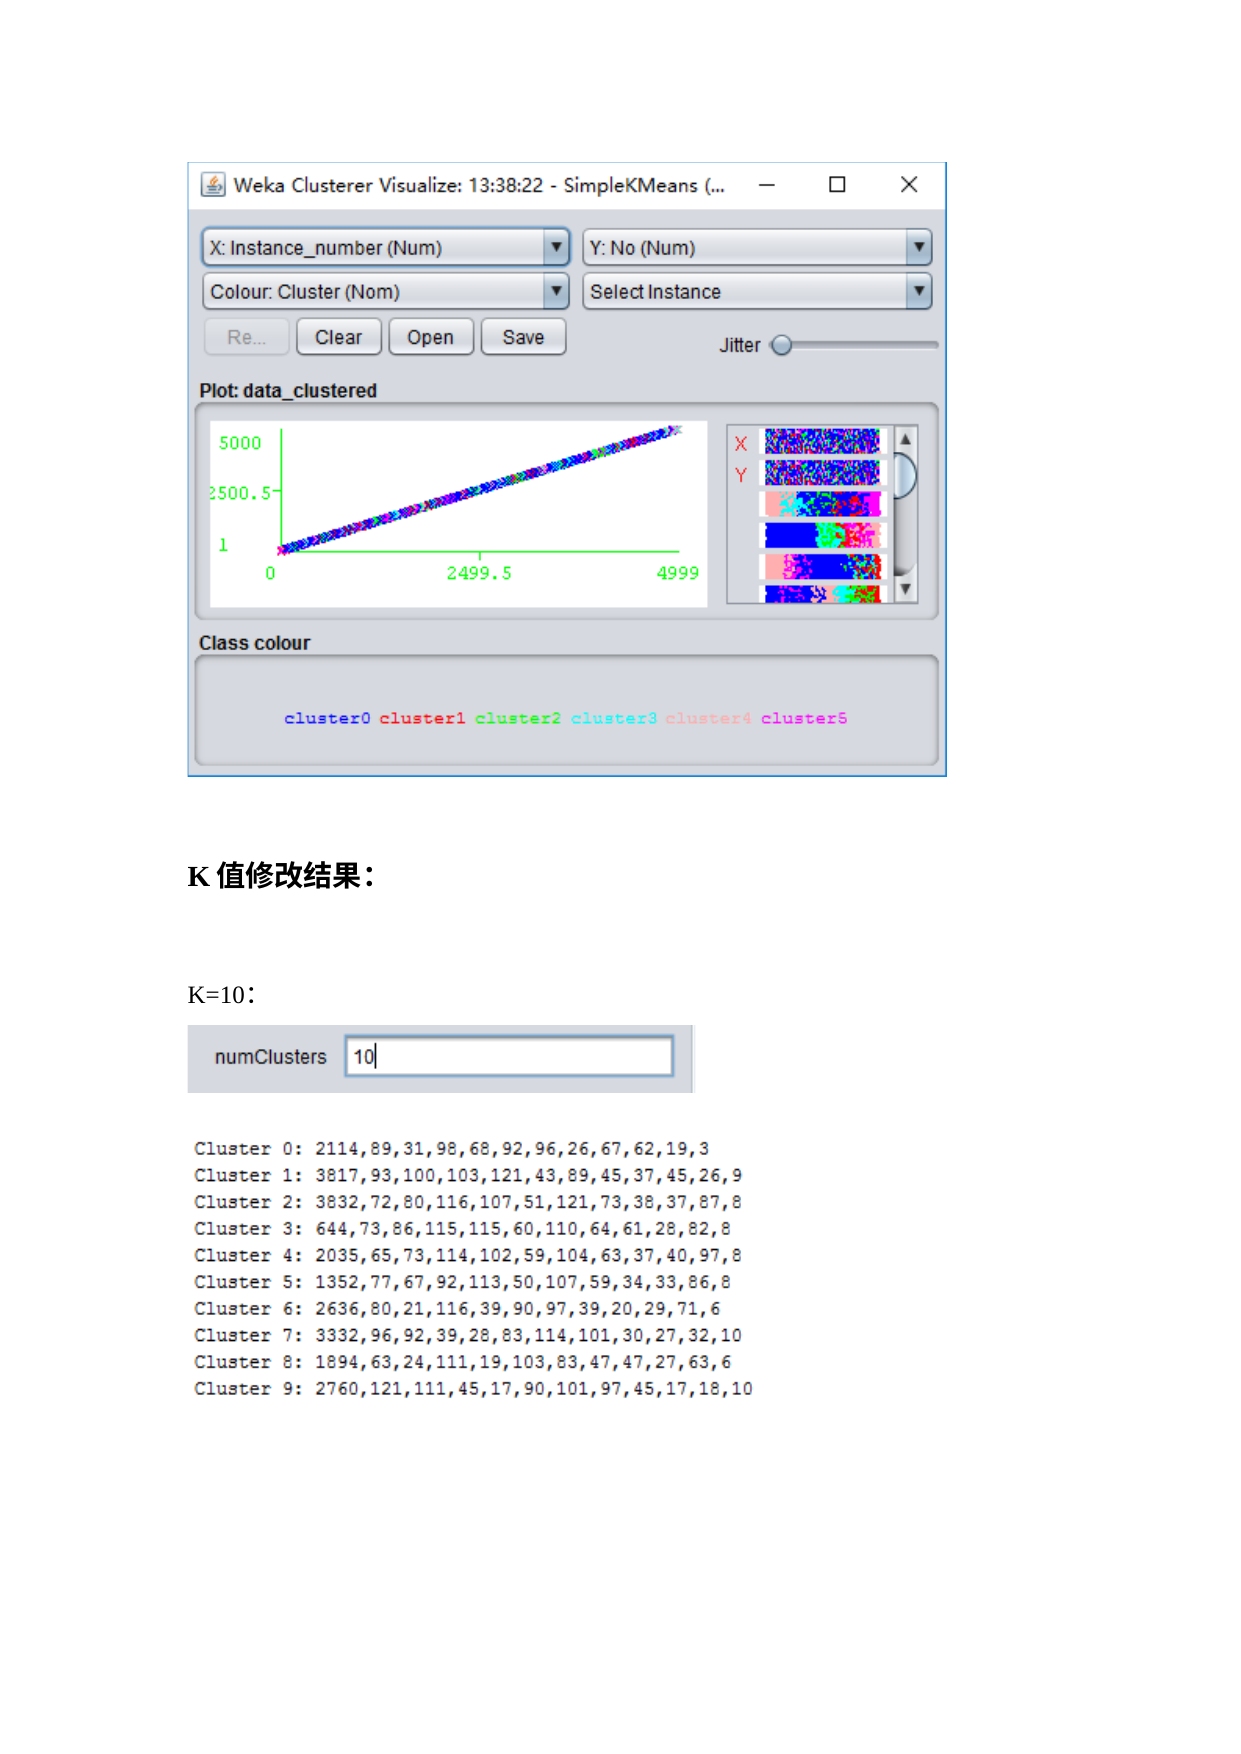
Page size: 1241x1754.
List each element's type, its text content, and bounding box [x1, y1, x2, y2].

picture [187, 162, 947, 777]
subtitle K值修改结果： [187, 841, 1053, 906]
text K=10： [187, 960, 1053, 1025]
picture [187, 1122, 813, 1420]
picture [187, 1025, 696, 1093]
